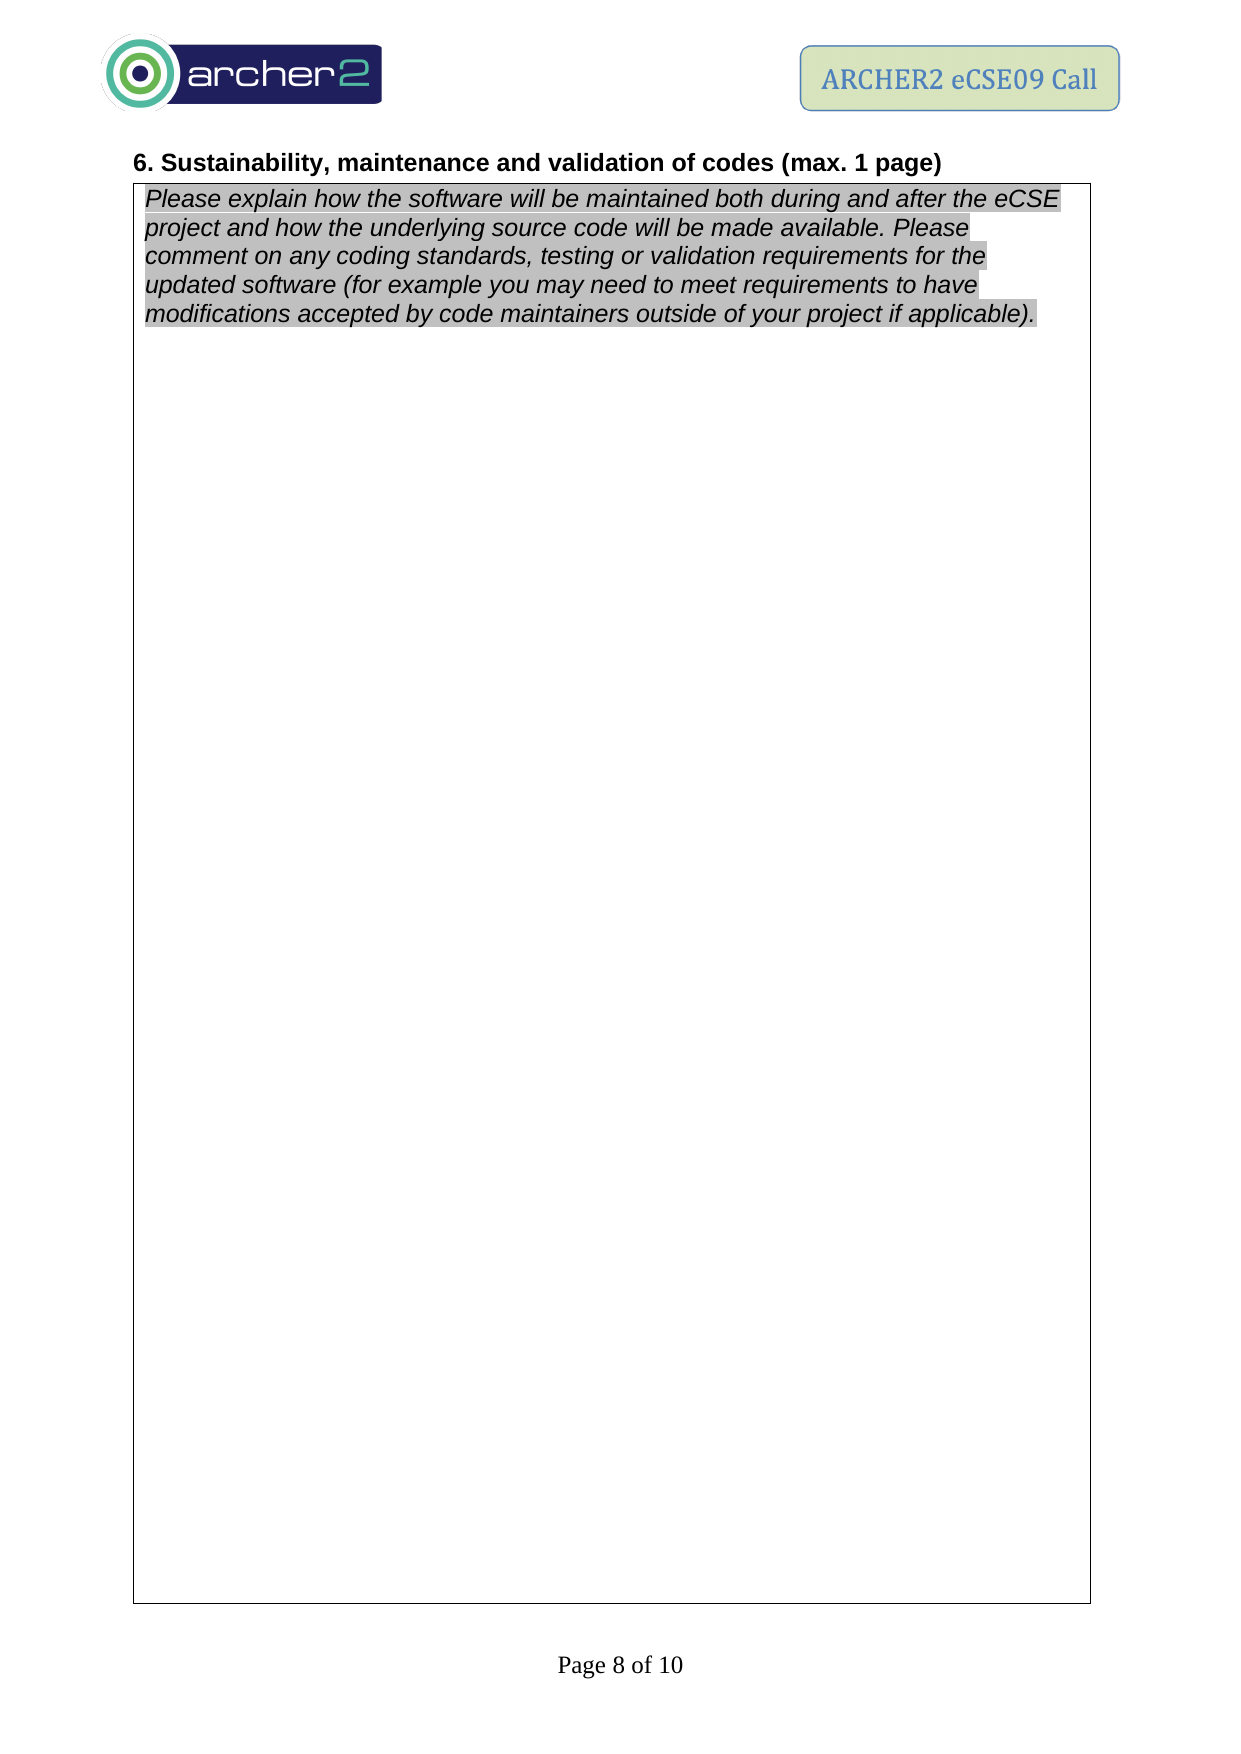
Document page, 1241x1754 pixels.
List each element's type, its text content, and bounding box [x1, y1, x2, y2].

subtitle 6. Sustainability, maintenance and validation of codes (max. 1 page) [133, 148, 1092, 176]
picture [100, 33, 382, 111]
picture [798, 45, 1122, 114]
table_header Please explain how the software will be maintained both during and after the eCSE project and how the underlying source code will be made available. Please comment on any coding standards, testing or validation requirements for the updated software (for example you may need to meet requirements to have modifications accepted by code maintainers outside of your project if applicable). [134, 184, 1090, 1603]
